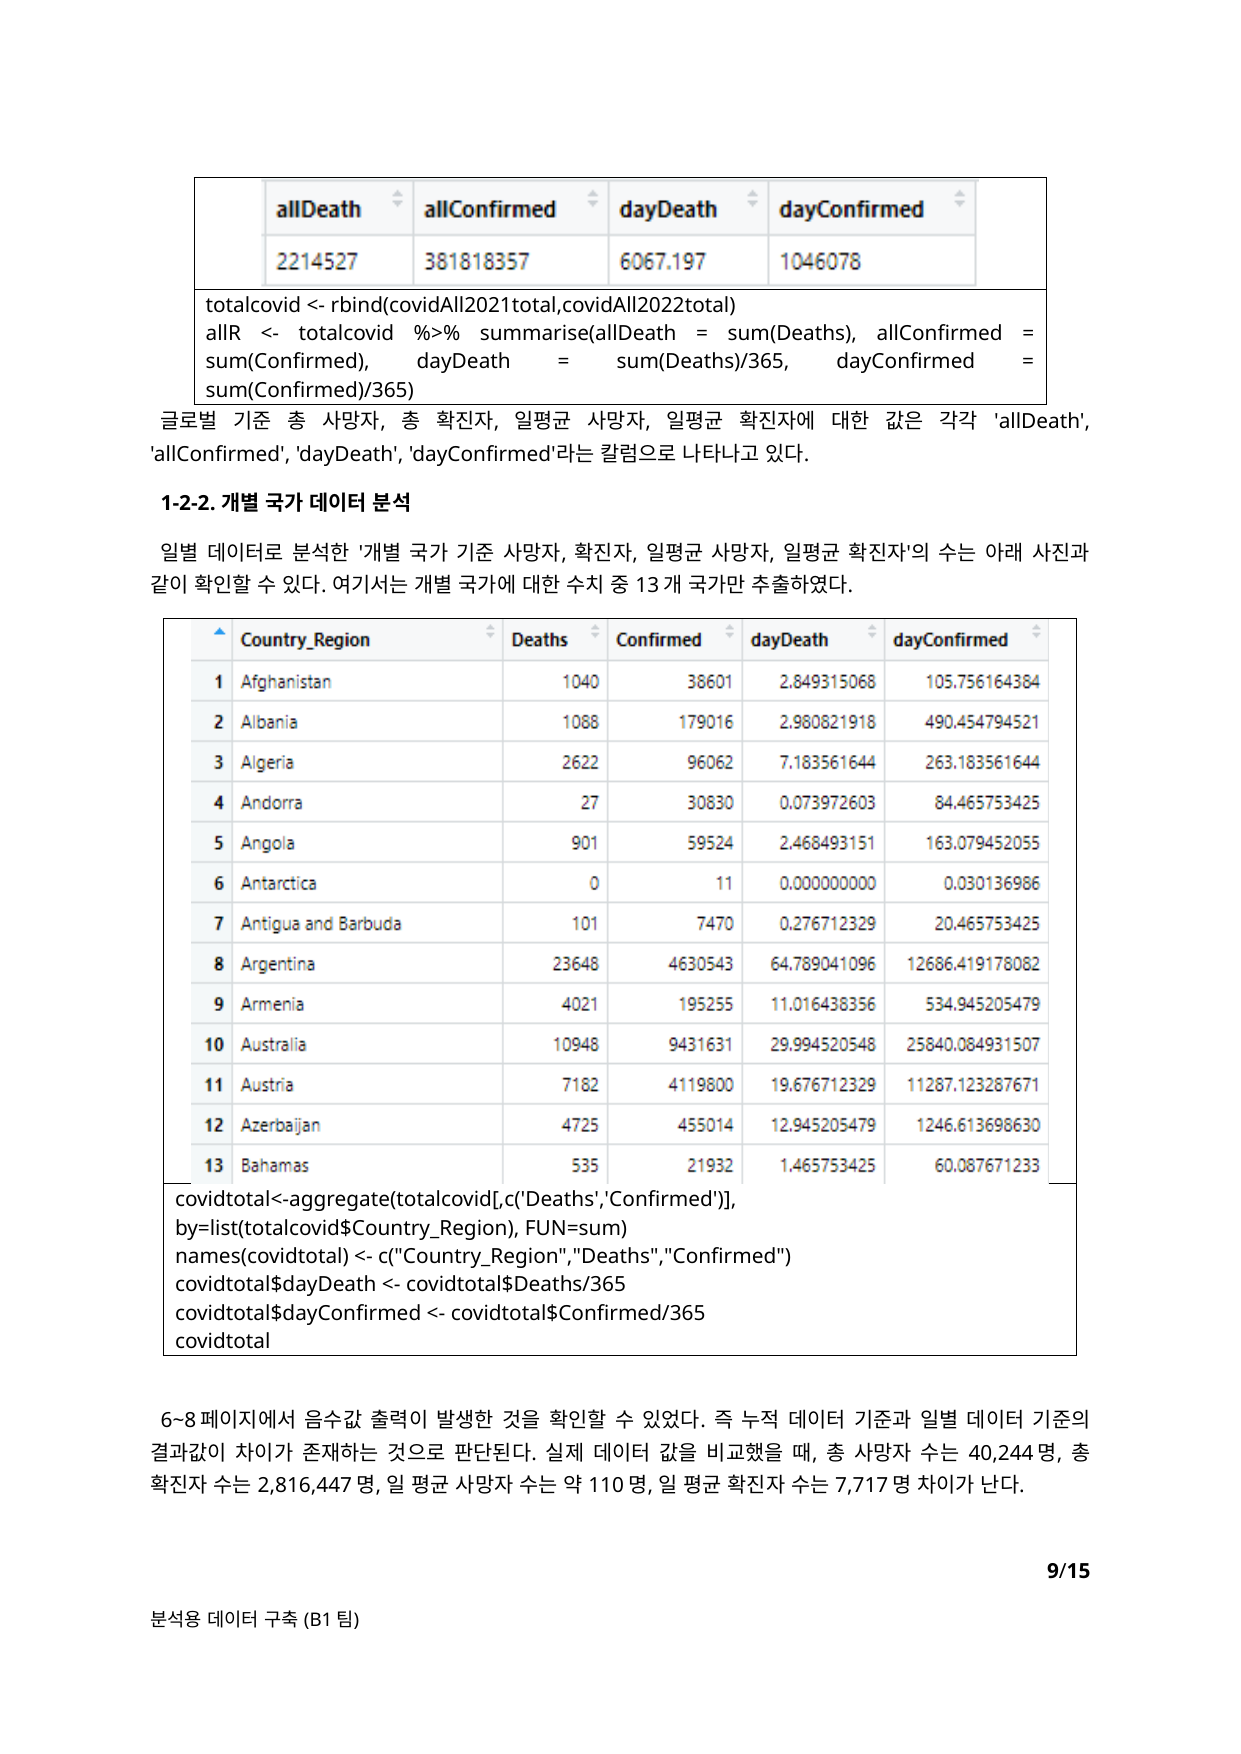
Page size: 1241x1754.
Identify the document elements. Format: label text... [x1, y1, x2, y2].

text 1-2-2. 개별 국가 데이터 분석 [150, 487, 1090, 517]
picture [191, 619, 1049, 1184]
text 글로벌 기준 총 사망자, 총 확진자, 일평균 사망자, 일평균 확진자에 대한 값은 각각 'allDeath', 'allConfirmed', 'dayDeath', 'dayConfirmed'라는 칼럼으로 나타나고 있다. [150, 404, 1090, 467]
table_header [1049, 619, 1076, 1183]
picture [261, 178, 979, 289]
table_header [164, 619, 191, 1183]
table_cell totalcovid <- rbind(covidAll2021total,covidAll2022total) allR <- totalcovid %>% summarise(allDeath = sum(Deaths), allConfirmed = sum(Confirmed), dayDeath = sum(Deaths)/365, dayConfirmed = sum(Confirmed)/365) [195, 290, 1046, 403]
table_header [195, 178, 261, 289]
table_header [979, 178, 1046, 289]
text 6~8페이지에서 음수값 출력이 발생한 것을 확인할 수 있었다. 즉 누적 데이터 기준과 일별 데이터 기준의 결과값이 차이가 존재하는 것으로 판단된다. 실제 데이터 값을 비교했을 때, 총 사망자 수는 40,244명, 총 확진자 수는 2,816,447명, 일 평균 사망자 수는 약 110명, 일 평균 확진자 수는 7,717명 차이가 난다. [150, 1403, 1090, 1499]
text 일별 데이터로 분석한 '개별 국가 기준 사망자, 확진자, 일평균 사망자, 일평균 확진자'의 수는 아래 사진과 같이 확인할 수 있다. 여기서는 개별 국가에 대한 수치 중 13개 국가만 추출하였다. [150, 536, 1090, 599]
table_cell covidtotal<-aggregate(totalcovid[,c('Deaths','Confirmed')], by=list(totalcovid$Country_Region), FUN=sum) names(covidtotal) <- c("Country_Region","Deaths","Confirmed") covidtotal$dayDeath <- covidtotal$Deaths/365 covidtotal$dayConfirmed <- covidtotal$Confirmed/365 covidtotal [164, 1184, 1076, 1355]
